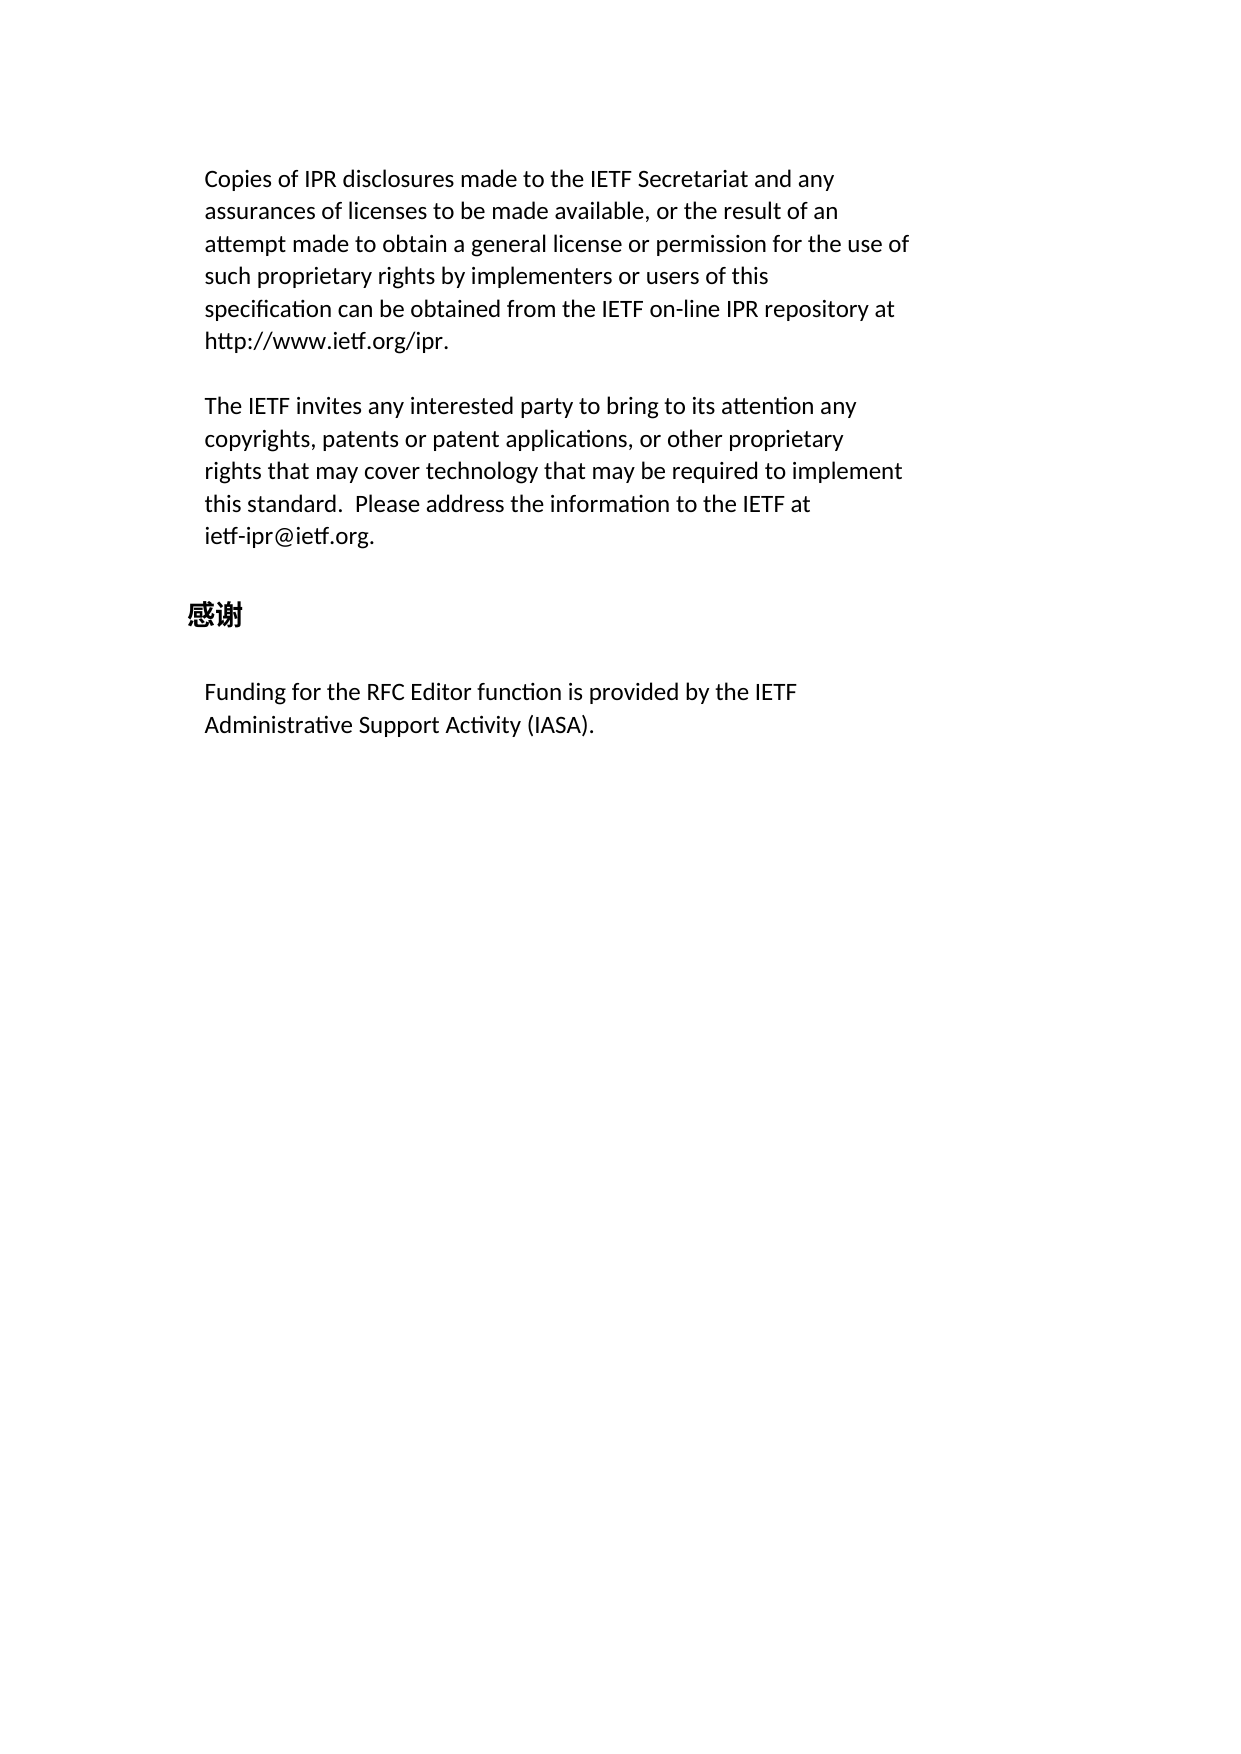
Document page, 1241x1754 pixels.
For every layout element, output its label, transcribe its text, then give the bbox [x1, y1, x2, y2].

text ietf-ipr@ietf.org. [187, 519, 1053, 552]
text this standard. Please address the information to the IETF at [187, 487, 1053, 519]
text The IETF invites any interested party to bring to its attention any [187, 389, 1053, 422]
text rights that may cover technology that may be required to implement [187, 454, 1053, 487]
text 感谢 [187, 581, 1053, 646]
text Funding for the RFC Editor function is provided by the IETF [187, 675, 1053, 708]
text assurances of licenses to be made available, or the result of an [187, 194, 1053, 227]
text Copies of IPR disclosures made to the IETF Secretariat and any [187, 162, 1053, 194]
text specification can be obtained from the IETF on-line IPR repository at [187, 292, 1053, 324]
text copyrights, patents or patent applications, or other proprietary [187, 422, 1053, 454]
text Administrative Support Activity (IASA). [187, 708, 1053, 740]
text http://www.ietf.org/ipr. [187, 324, 1053, 357]
text such proprietary rights by implementers or users of this [187, 259, 1053, 292]
text attempt made to obtain a general license or permission for the use of [187, 227, 1053, 259]
